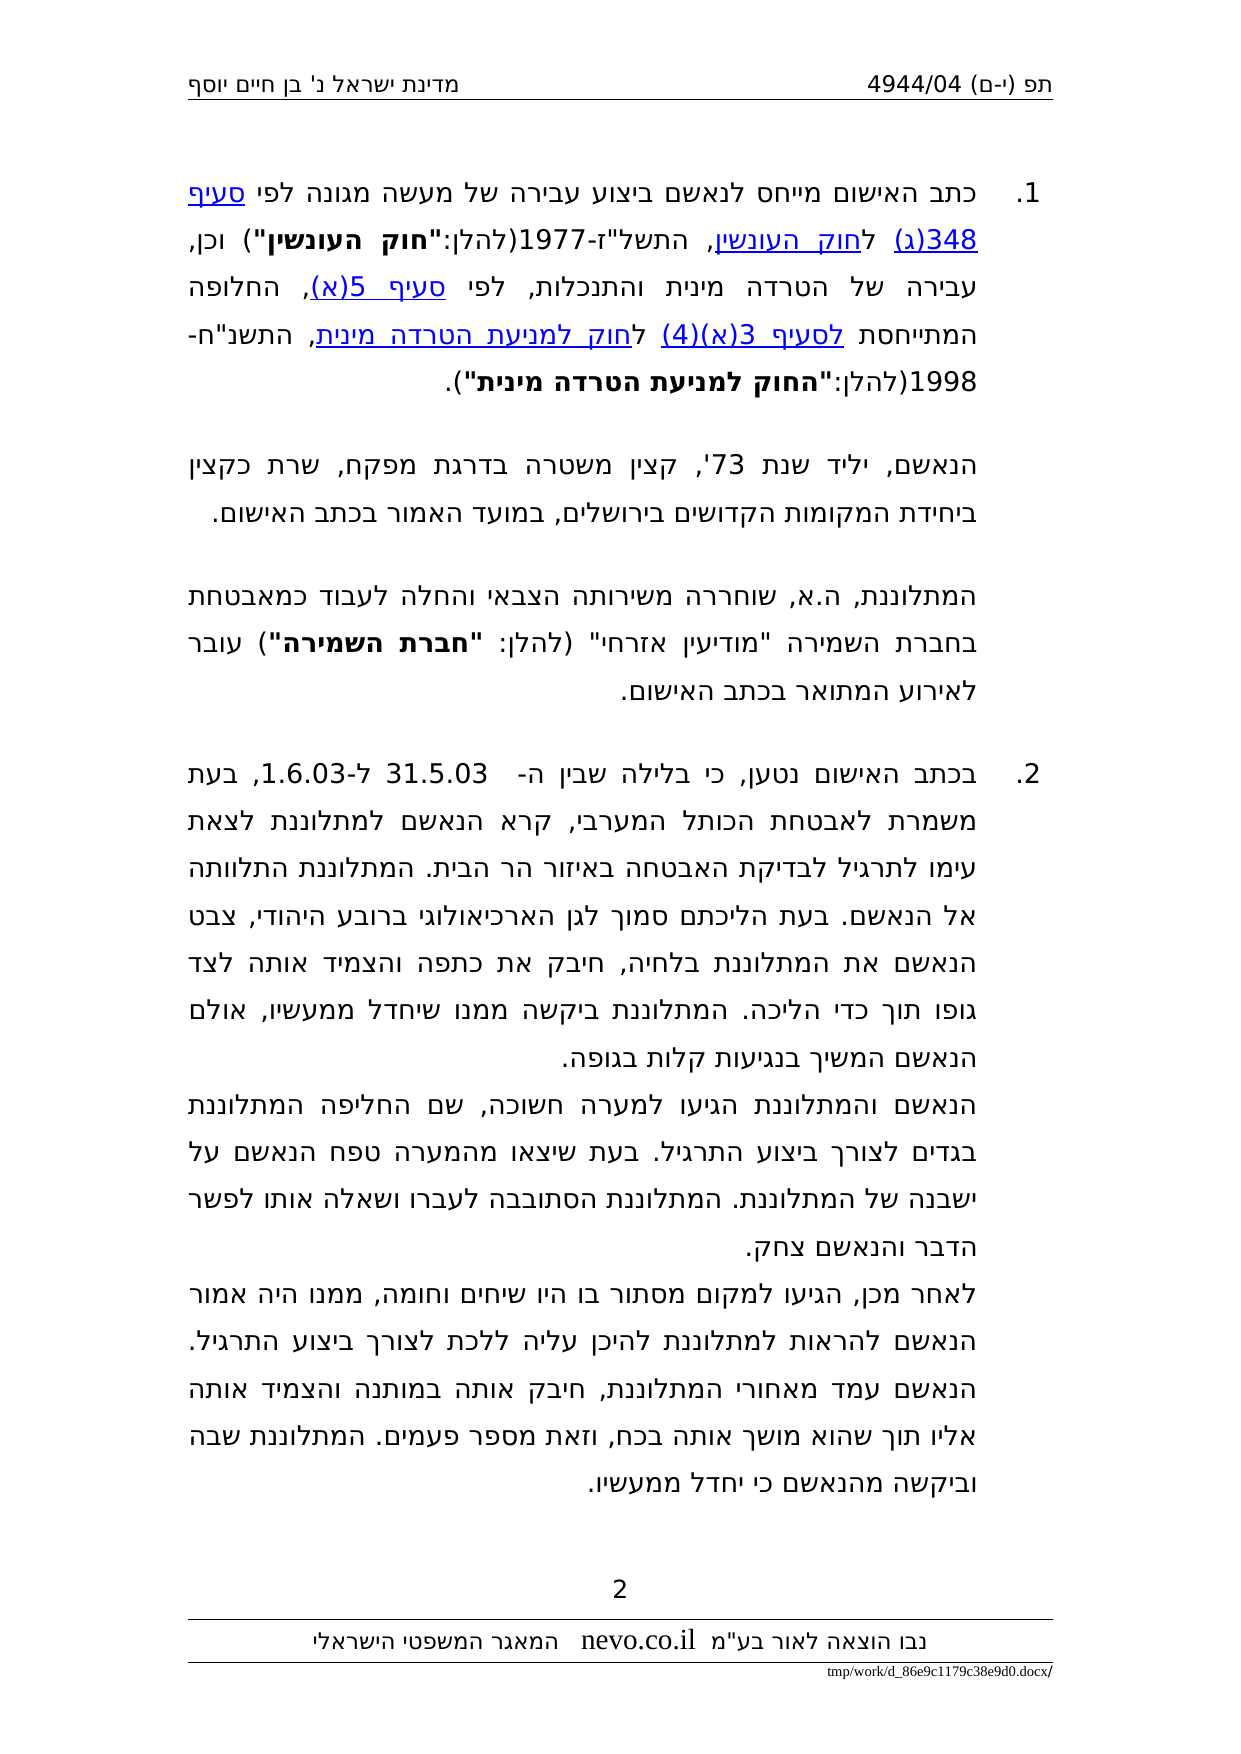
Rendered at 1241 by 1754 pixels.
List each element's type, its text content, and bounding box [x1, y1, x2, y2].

list בכתב האישום נטען, כי בלילה שבין ה- 31.5.03 ל-1.6.03, בעת משמרת לאבטחת הכותל המערבי, קרא הנאשם למתלוננת לצאת עימו לתרגיל לבדיקת האבטחה באיזור הר הבית. המתלוננת התלוותה אל הנאשם. בעת הליכתם סמוך לגן הארכיאולוגי ברובע היהודי, צבט הנאשם את המתלוננת בלחיה, חיבק את כתפה והצמיד אותה לצד גופו תוך כדי הליכה. המתלוננת ביקשה ממנו שיחדל ממעשיו, אולם הנאשם המשיך בנגיעות קלות בגופה. [187, 758, 1015, 1073]
text המתלוננת, ה.א, שוחררה משירותה הצבאי והחלה לעבוד כמאבטחת בחברת השמירה "מודיעין אזרחי" (להלן: "חברת השמירה") עובר לאירוע המתואר בכתב האישום. [187, 580, 978, 706]
text לאחר מכן, הגיעו למקום מסתור בו היו שיחים וחומה, ממנו היה אמור הנאשם להראות למתלוננת להיכן עליה ללכת לצורך ביצוע התרגיל. הנאשם עמד מאחורי המתלוננת, חיבק אותה במותנה והצמיד אותה אליו תוך שהוא מושך אותה בכח, וזאת מספר פעמים. המתלוננת שבה וביקשה מהנאשם כי יחדל ממעשיו. [187, 1278, 978, 1499]
text הנאשם והמתלוננת הגיעו למערה חשוכה, שם החליפה המתלוננת בגדים לצורך ביצוע התרגיל. בעת שיצאו מהמערה טפח הנאשם על ישבנה של המתלוננת. המתלוננת הסתובבה לעברו ושאלה אותו לפשר הדבר והנאשם צחק. [187, 1089, 978, 1263]
list כתב האישום מייחס לנאשם ביצוע עבירה של מעשה מגונה לפי סעיף 348(ג) לחוק העונשין, התשל"ז-1977(להלן:"חוק העונשין") וכן, עבירה של הטרדה מינית והתנכלות, לפי סעיף 5(א), החלופה המתייחסת לסעיף 3(א)(4) לחוק למניעת הטרדה מינית, התשנ"ח-1998(להלן:"החוק למניעת הטרדה מינית"). [187, 177, 1015, 398]
text הנאשם, יליד שנת 73', קצין משטרה בדרגת מפקח, שרת כקצין ביחידת המקומות הקדושים בירושלים, במועד האמור בכתב האישום. [187, 450, 978, 528]
